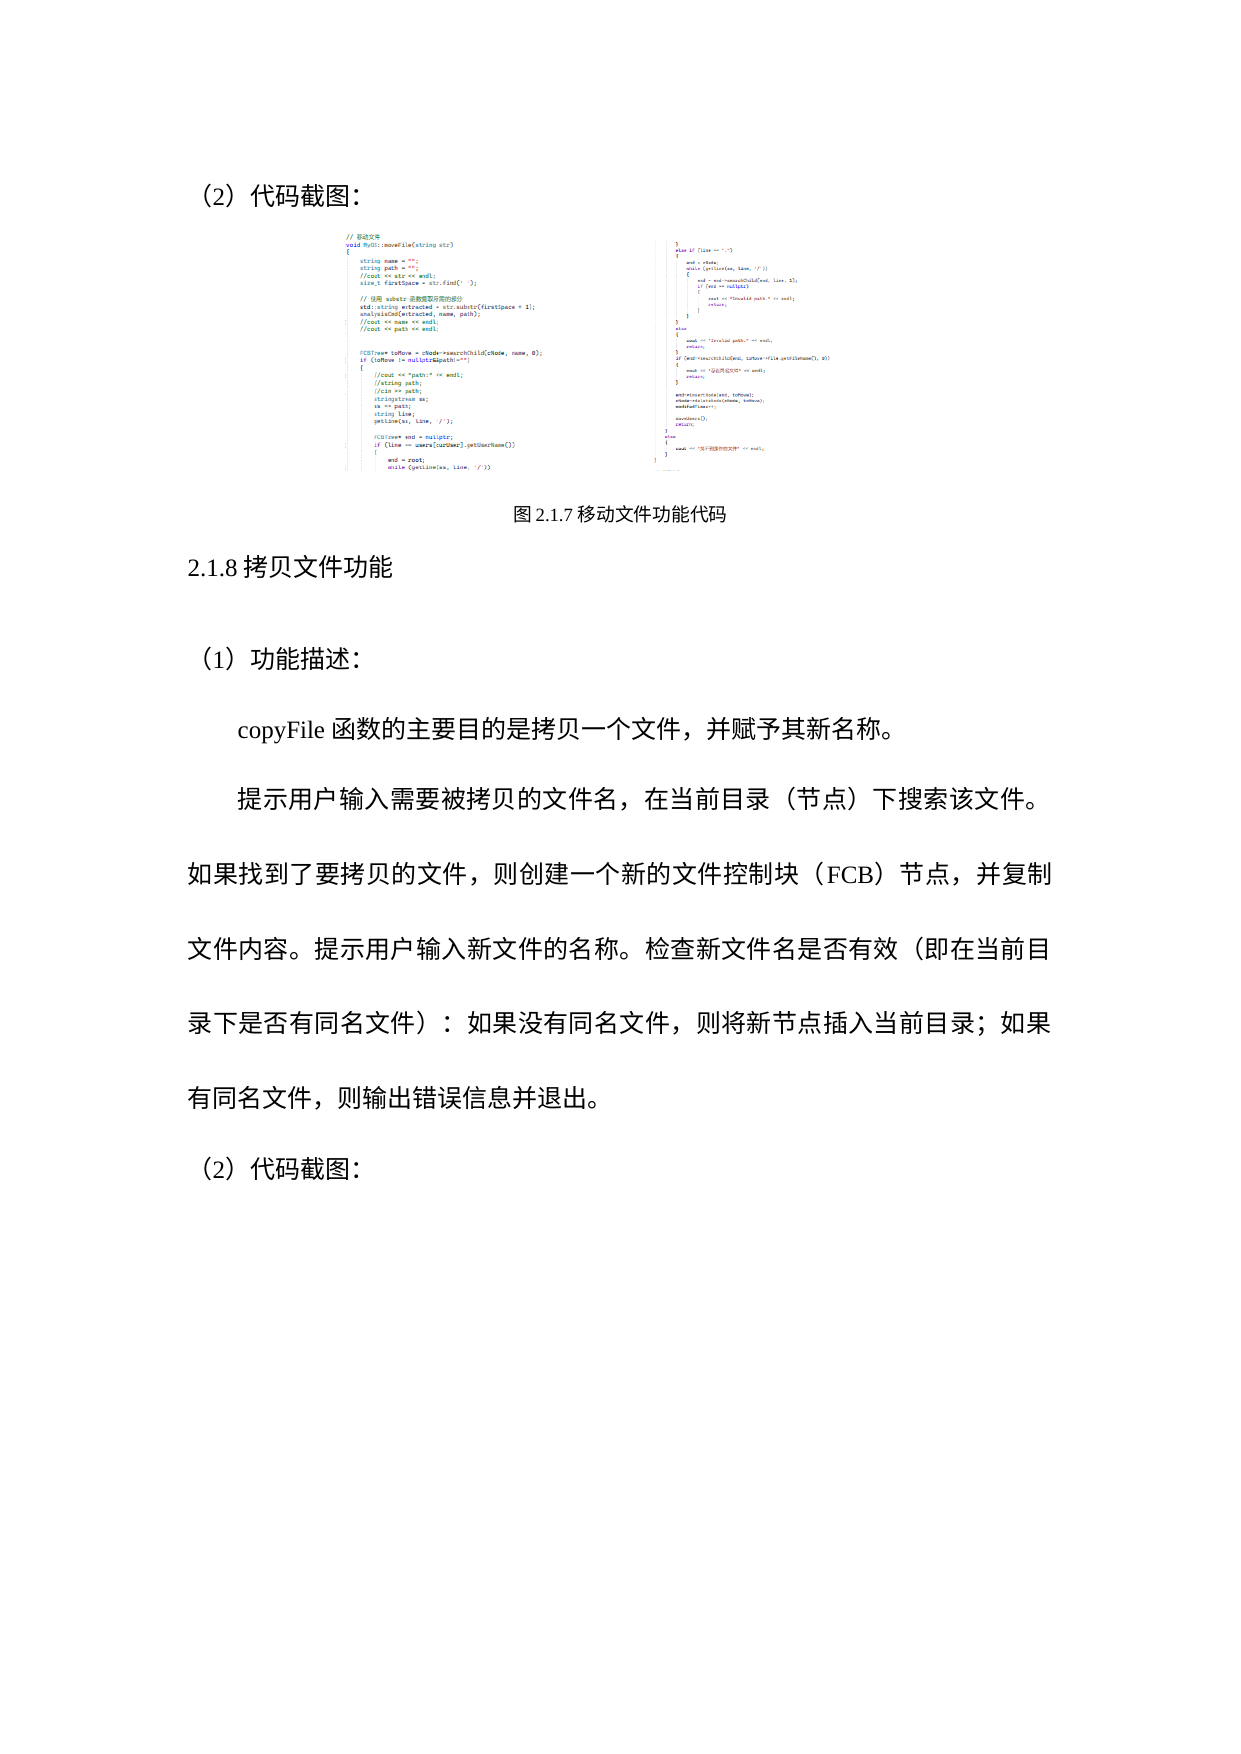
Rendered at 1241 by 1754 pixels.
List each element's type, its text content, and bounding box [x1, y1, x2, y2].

subtitle 2.1.8 拷贝文件功能 [187, 533, 1053, 598]
picture [345, 232, 895, 471]
text （2）代码截图： [187, 1135, 1053, 1200]
text （1）功能描述： [187, 625, 1053, 690]
text （2）代码截图： [187, 162, 1053, 227]
text 提示用户输入需要被拷贝的文件名，在当前目录（节点）下搜索该文件。如果找到了要拷贝的文件，则创建一个新的文件控制块（FCB）节点，并复制文件内容。提示用户输入新文件的名称。检查新文件名是否有效（即在当前目录下是否有同名文件）：如果没有同名文件，则将新节点插入当前目录；如果有同名文件，则输出错误信息并退出。 [187, 766, 1053, 1129]
text 图2.1.7 移动文件功能代码 [187, 497, 1053, 529]
text copyFile 函数的主要目的是拷贝一个文件，并赋予其新名称。 [187, 695, 1053, 760]
